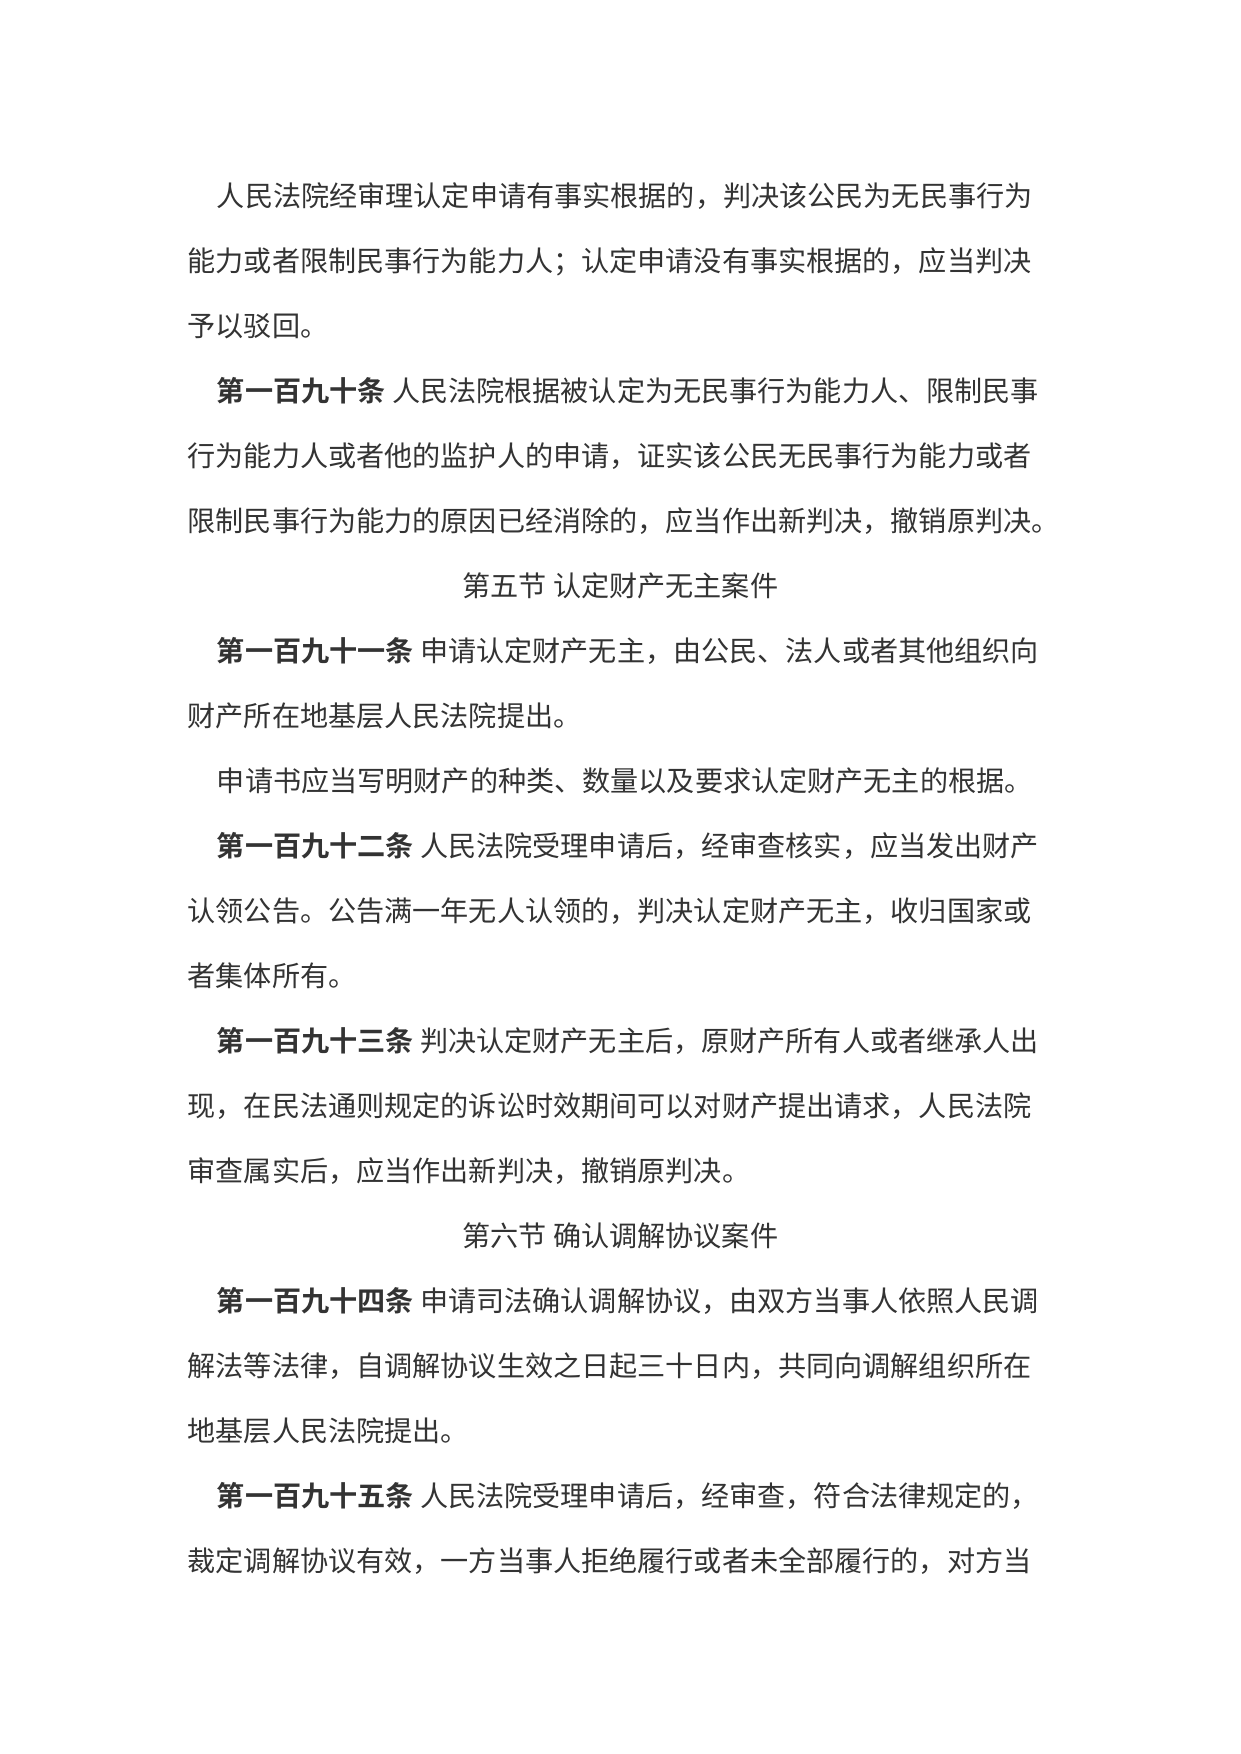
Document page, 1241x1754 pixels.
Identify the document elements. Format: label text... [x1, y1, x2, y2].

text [187, 1462, 1053, 1592]
text 第五节 认定财产无主案件 [187, 552, 1053, 617]
text 第一百九十四条 申请司法确认调解协议，由双方当事人依照人民调解法等法律，自调解协议生效之日起三十日内，共同向调解组织所在地基层人民法院提出。 [187, 1267, 1053, 1462]
text 申请书应当写明财产的种类、数量以及要求认定财产无主的根据。 [187, 747, 1053, 812]
text 人民法院经审理认定申请有事实根据的，判决该公民为无民事行为能力或者限制民事行为能力人；认定申请没有事实根据的，应当判决予以驳回。 [187, 162, 1053, 357]
text 第六节 确认调解协议案件 [187, 1202, 1053, 1267]
text 第一百九十三条 判决认定财产无主后，原财产所有人或者继承人出现，在民法通则规定的诉讼时效期间可以对财产提出请求，人民法院审查属实后，应当作出新判决，撤销原判决。 [187, 1007, 1053, 1202]
text 第一百九十一条 申请认定财产无主，由公民、法人或者其他组织向财产所在地基层人民法院提出。 [187, 617, 1053, 747]
text 第一百九十二条 人民法院受理申请后，经审查核实，应当发出财产认领公告。公告满一年无人认领的，判决认定财产无主，收归国家或者集体所有。 [187, 812, 1053, 1007]
text 第一百九十条 人民法院根据被认定为无民事行为能力人、限制民事行为能力人或者他的监护人的申请，证实该公民无民事行为能力或者限制民事行为能力的原因已经消除的，应当作出新判决，撤销原判决。 [187, 357, 1053, 552]
